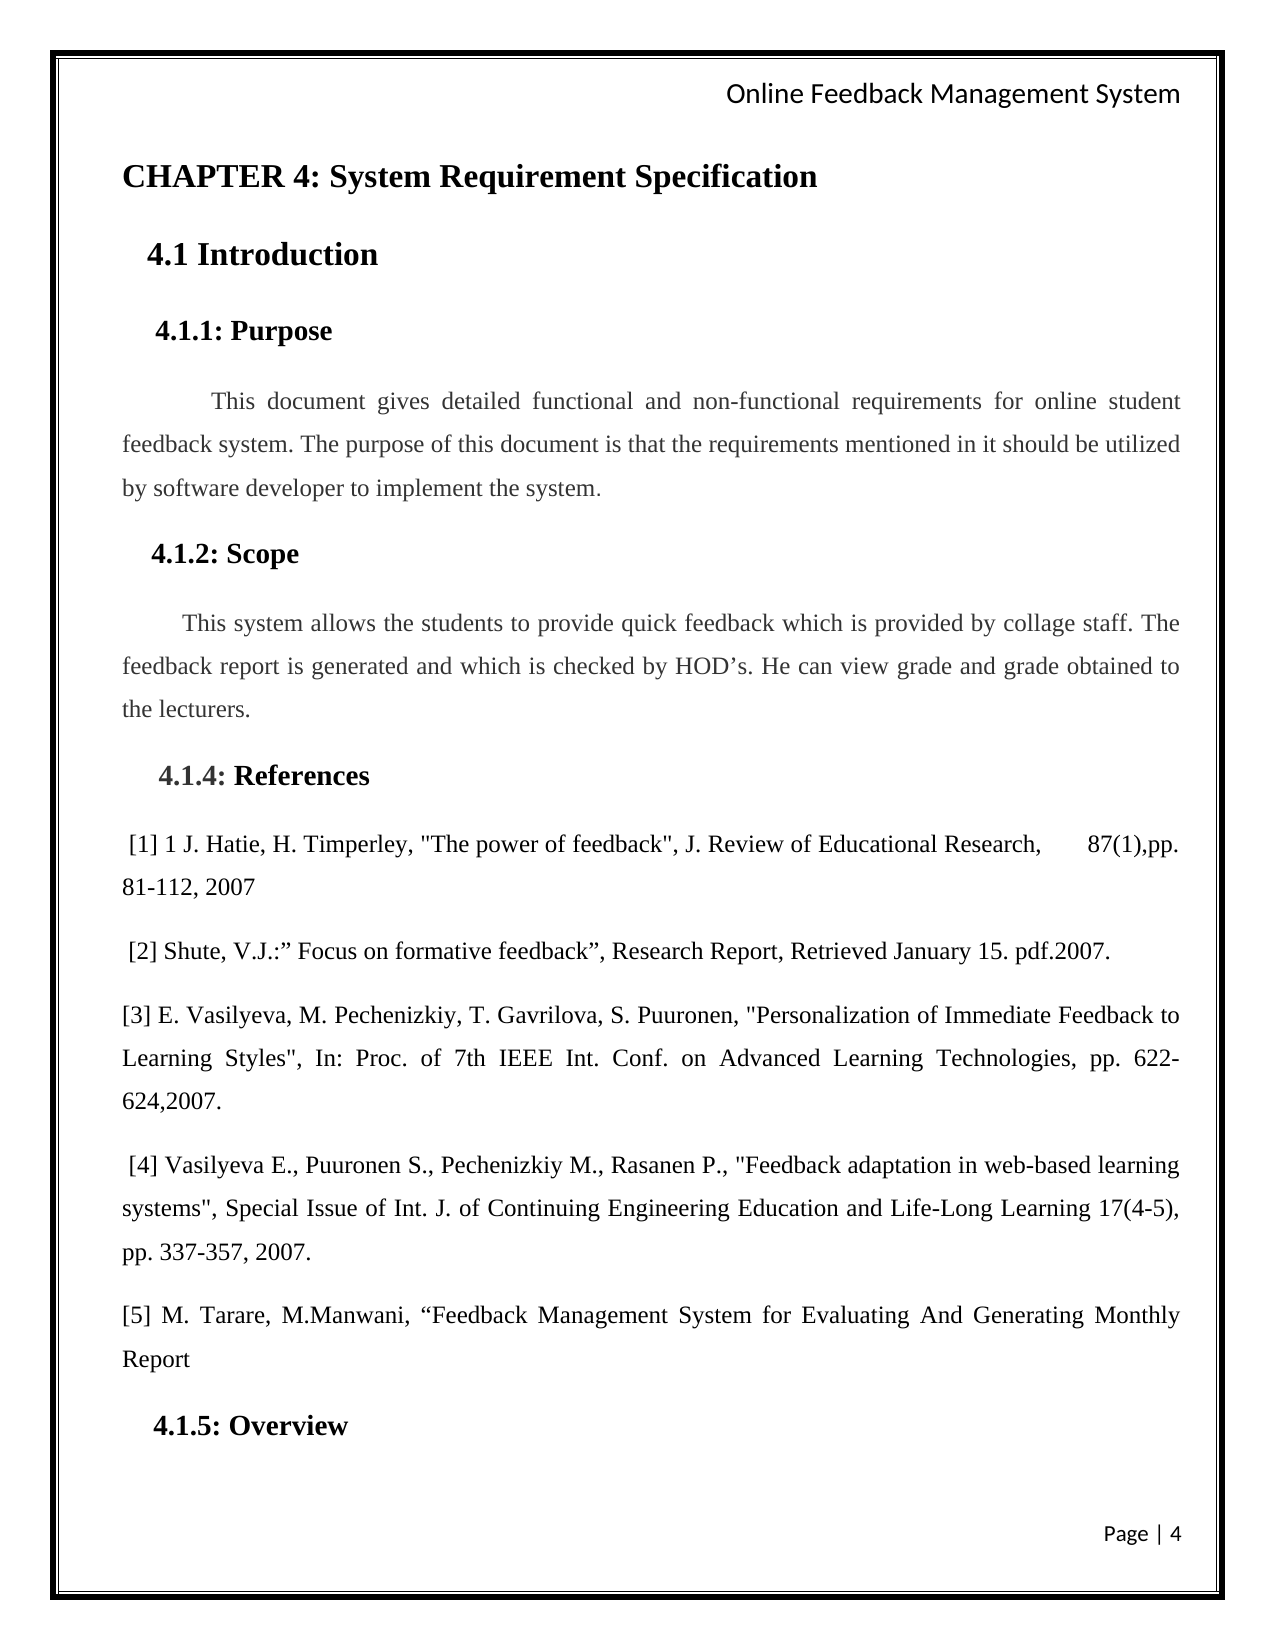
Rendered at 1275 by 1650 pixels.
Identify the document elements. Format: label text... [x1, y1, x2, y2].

text 4.1.4: References [234, 758, 1181, 792]
text [4] Vasilyeva E., Puuronen S., Pechenizkiy M., Rasanen P., "Feedback adaptation in web-based learning systems", Special Issue of Int. J. of Continuing Engineering Education and Life-Long Learning 17(4-5), pp. 337-357, 2007. [122, 1150, 1181, 1265]
text [3] E. Vasilyeva, M. Pechenizkiy, T. Gavrilova, S. Puuronen, "Personalization of Immediate Feedback to Learning Styles", In: Proc. of 7th IEEE Int. Conf. on Advanced Learning Technologies, pp. 622-624,2007. [122, 1000, 1181, 1115]
text This document gives detailed functional and non-functional requirements for online student feedback system. The purpose of this document is that the requirements mentioned in it should be utilized by software developer to implement the system. [122, 458, 1181, 501]
text This system allows the students to provide quick feedback which is provided by collage staff. The feedback report is generated and which is checked by HOD’s. He can view grade and grade obtained to the lecturers. [122, 608, 1181, 651]
text 4.1.5: Overview [122, 1408, 1181, 1441]
text 4.1 Introduction [122, 234, 1181, 273]
text 4.1.2: Scope [122, 537, 1181, 570]
text CHAPTER 4: System Requirement Specification [122, 156, 1181, 194]
text This system allows the students to provide quick feedback which is provided by collage staff. The feedback report is generated and which is checked by HOD’s. He can view grade and grade obtained to the lecturers. [122, 680, 1181, 723]
text [1] 1 J. Hatie, H. Timperley, "The power of feedback", J. Review of Educational Research, 87(1),pp. 81-112, 2007 [122, 829, 1181, 901]
text [5] M. Tarare, M.Manwani, “Feedback Management System for Evaluating And Generating Monthly Report [122, 1301, 1181, 1372]
text 4.1.1: Purpose [122, 313, 1181, 346]
text [2] Shute, V.J.:” Focus on formative feedback”, Research Report, Retrieved January 15. pdf.2007. [122, 936, 1181, 965]
text This document gives detailed functional and non-functional requirements for online student feedback system. The purpose of this document is that the requirements mentioned in it should be utilized by software developer to implement the system. [122, 386, 1181, 430]
